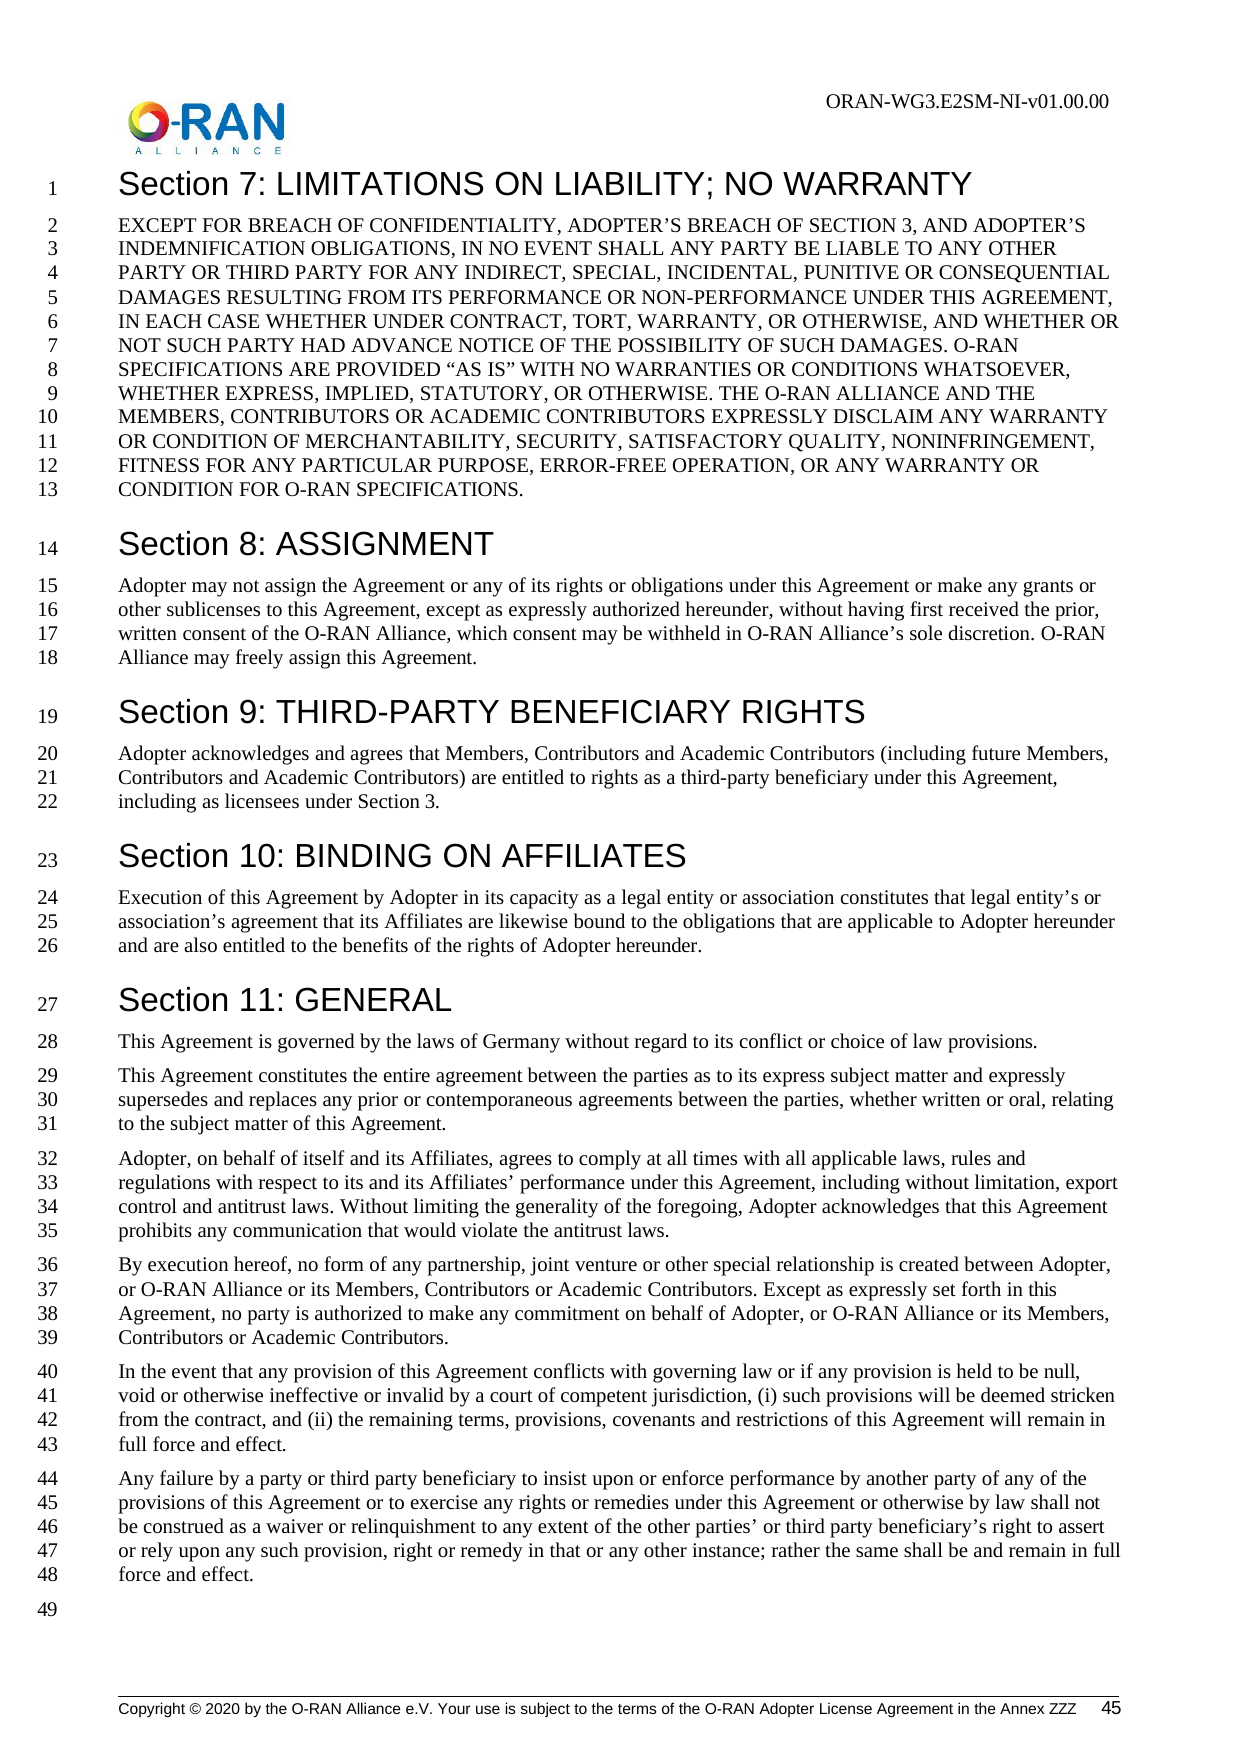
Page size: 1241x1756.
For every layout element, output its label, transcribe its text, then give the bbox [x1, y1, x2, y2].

list By execution hereof, no form of any partnership, joint venture or other special relationship is created between Adopter, [37, 1252, 1163, 1276]
list and are also entitled to the benefits of the rights of Adopter hereunder. [37, 933, 1163, 957]
list DAMAGES RESULTING FROM ITS PERFORMANCE OR NON-PERFORMANCE UNDER THIS AGREEMENT, [47, 284, 1163, 309]
list This Agreement is governed by the laws of Germany without regard to its conflict or choice of law provisions. [37, 1029, 1163, 1053]
list CONDITION FOR O-RAN SPECIFICATIONS. [37, 477, 1163, 501]
list SPECIFICATIONS ARE PROVIDED “AS IS” WITH NO WARRANTIES OR CONDITIONS WHATSOEVER, [47, 357, 1163, 381]
list INDEMNIFICATION OBLIGATIONS, IN NO EVENT SHALL ANY PARTY BE LIABLE TO ANY OTHER [47, 237, 1163, 261]
list void or otherwise ineffective or invalid by a court of competent jurisdiction, (i) such provisions will be deemed stricken [37, 1383, 1163, 1407]
list Adopter, on behalf of itself and its Affiliates, agrees to comply at all times with all applicable laws, rules and [37, 1146, 1163, 1170]
list OR CONDITION OF MERCHANTABILITY, SECURITY, SATISFACTORY QUALITY, NONINFRINGEMENT, [37, 429, 1163, 453]
list Any failure by a party or third party beneficiary to insist upon or enforce performance by another party of any of the [37, 1466, 1163, 1490]
list In the event that any provision of this Agreement conflicts with governing law or if any provision is held to be null, [37, 1359, 1163, 1383]
list IN EACH CASE WHETHER UNDER CONTRACT, TORT, WARRANTY, OR OTHERWISE, AND WHETHER OR [47, 309, 1163, 333]
list Contributors or Academic Contributors. [37, 1325, 1163, 1349]
list or rely upon any such provision, right or remedy in that or any other instance; rather the same shall be and remain in full [37, 1538, 1163, 1562]
list regulations with respect to its and its Affiliates’ performance under this Agreement, including without limitation, export [37, 1170, 1163, 1194]
list EXCEPT FOR BREACH OF CONFIDENTIALITY, ADOPTER’S BREACH OF SECTION 3, AND ADOPTER’S [47, 213, 1163, 237]
list FITNESS FOR ANY PARTICULAR PURPOSE, ERROR-FREE OPERATION, OR ANY WARRANTY OR [37, 453, 1163, 477]
list including as licensees under Section 3. [37, 789, 1163, 813]
list association’s agreement that its Affiliates are likewise bound to the obligations that are applicable to Adopter hereunder [37, 909, 1163, 933]
list Agreement, no party is authorized to make any commitment on behalf of Adopter, or O-RAN Alliance or its Members, [37, 1301, 1163, 1325]
list from the contract, and (ii) the remaining terms, provisions, covenants and restrictions of this Agreement will remain in [37, 1407, 1163, 1431]
list provisions of this Agreement or to exercise any rights or remedies under this Agreement or otherwise by law shall not [37, 1490, 1163, 1514]
list MEMBERS, CONTRIBUTORS OR ACADEMIC CONTRIBUTORS EXPRESSLY DISCLAIM ANY WARRANTY [37, 405, 1163, 429]
subtitle Section 9: THIRD-PARTY BENEFICIARY RIGHTS [37, 692, 1163, 730]
list supersedes and replaces any prior or contemporaneous agreements between the parties, whether written or oral, relating [37, 1087, 1163, 1111]
subtitle Section 10: BINDING ON AFFILIATES [37, 836, 1163, 874]
list WHETHER EXPRESS, IMPLIED, STATUTORY, OR OTHERWISE. THE O-RAN ALLIANCE AND THE [47, 381, 1163, 405]
list other sublicenses to this Agreement, except as expressly authorized hereunder, without having first received the prior, [37, 597, 1163, 621]
list NOT SUCH PARTY HAD ADVANCE NOTICE OF THE POSSIBILITY OF SUCH DAMAGES. O-RAN [47, 333, 1163, 357]
list Adopter may not assign the Agreement or any of its rights or obligations under this Agreement or make any grants or [37, 573, 1163, 597]
list Contributors and Academic Contributors) are entitled to rights as a third-party beneficiary under this Agreement, [37, 765, 1163, 789]
list or O-RAN Alliance or its Members, Contributors or Academic Contributors. Except as expressly set forth in this [37, 1277, 1163, 1301]
list full force and effect. [37, 1431, 1163, 1456]
list Execution of this Agreement by Adopter in its capacity as a legal entity or association constitutes that legal entity’s or [37, 884, 1163, 909]
list Alliance may freely assign this Agreement. [37, 645, 1163, 669]
list be construed as a waiver or relinquishment to any extent of the other parties’ or third party beneficiary’s right to assert [37, 1514, 1163, 1538]
subtitle Section 11: GENERAL [37, 980, 1163, 1018]
list written consent of the O-RAN Alliance, which consent may be withheld in O-RAN Alliance’s sole discretion. O-RAN [37, 621, 1163, 645]
list force and effect. 49 [37, 1562, 254, 1621]
list Adopter acknowledges and agrees that Members, Contributors and Academic Contributors (including future Members, [37, 741, 1163, 765]
picture [118, 99, 293, 160]
subtitle Section 8: ASSIGNMENT [37, 524, 1163, 562]
list control and antitrust laws. Without limiting the generality of the foregoing, Adopter acknowledges that this Agreement [37, 1194, 1163, 1218]
list PARTY OR THIRD PARTY FOR ANY INDIRECT, SPECIAL, INCIDENTAL, PUNITIVE OR CONSEQUENTIAL [47, 261, 1163, 284]
subtitle Section 7: LIMITATIONS ON LIABILITY; NO WARRANTY [47, 164, 1163, 202]
list to the subject matter of this Agreement. [37, 1111, 1163, 1135]
list This Agreement constitutes the entire agreement between the parties as to its express subject matter and expressly [37, 1063, 1163, 1087]
list prohibits any communication that would violate the antitrust laws. [37, 1218, 1163, 1242]
